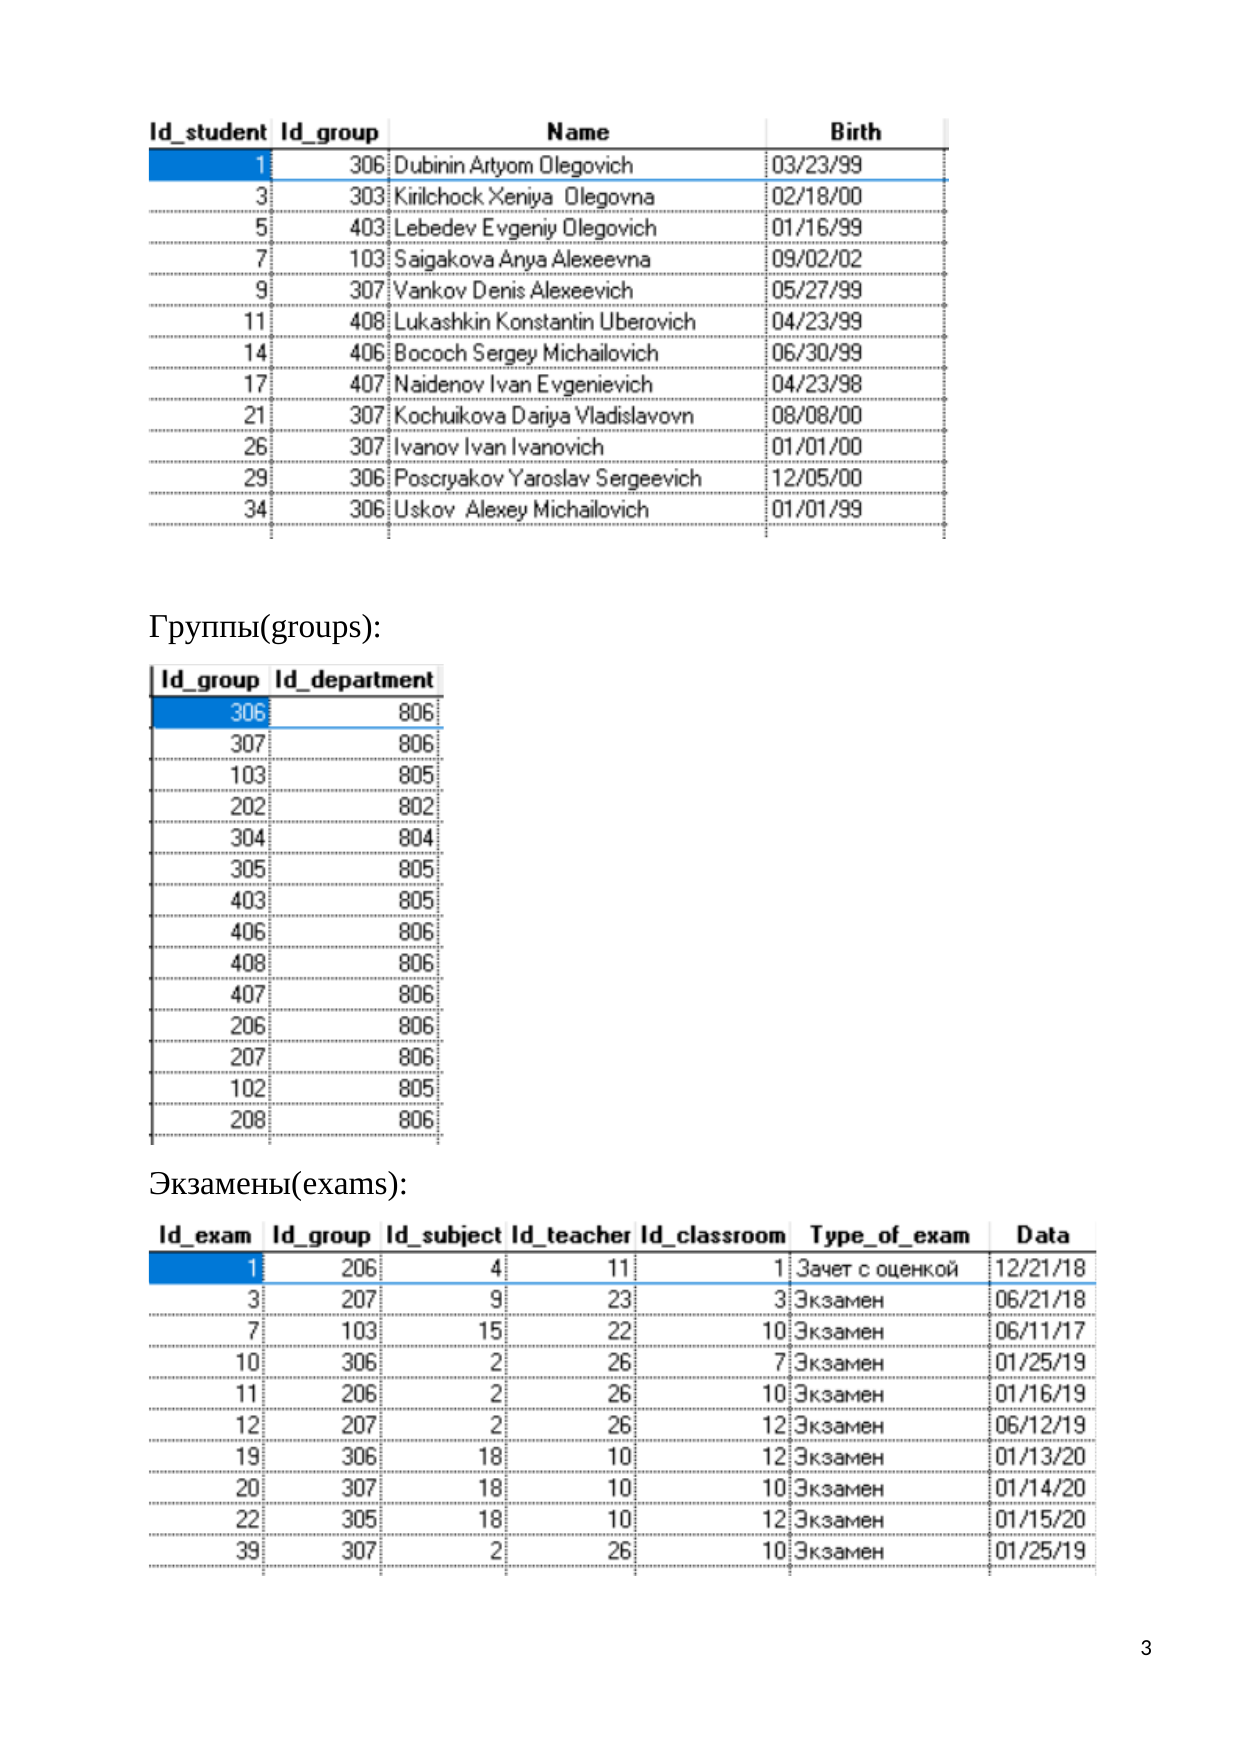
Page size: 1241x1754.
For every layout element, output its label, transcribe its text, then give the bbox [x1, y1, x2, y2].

picture [148, 1221, 1097, 1576]
picture [148, 118, 949, 539]
picture [148, 664, 444, 1145]
text Группы(groups): [149, 607, 1152, 645]
text Экзамены(exams): [149, 1163, 1152, 1202]
